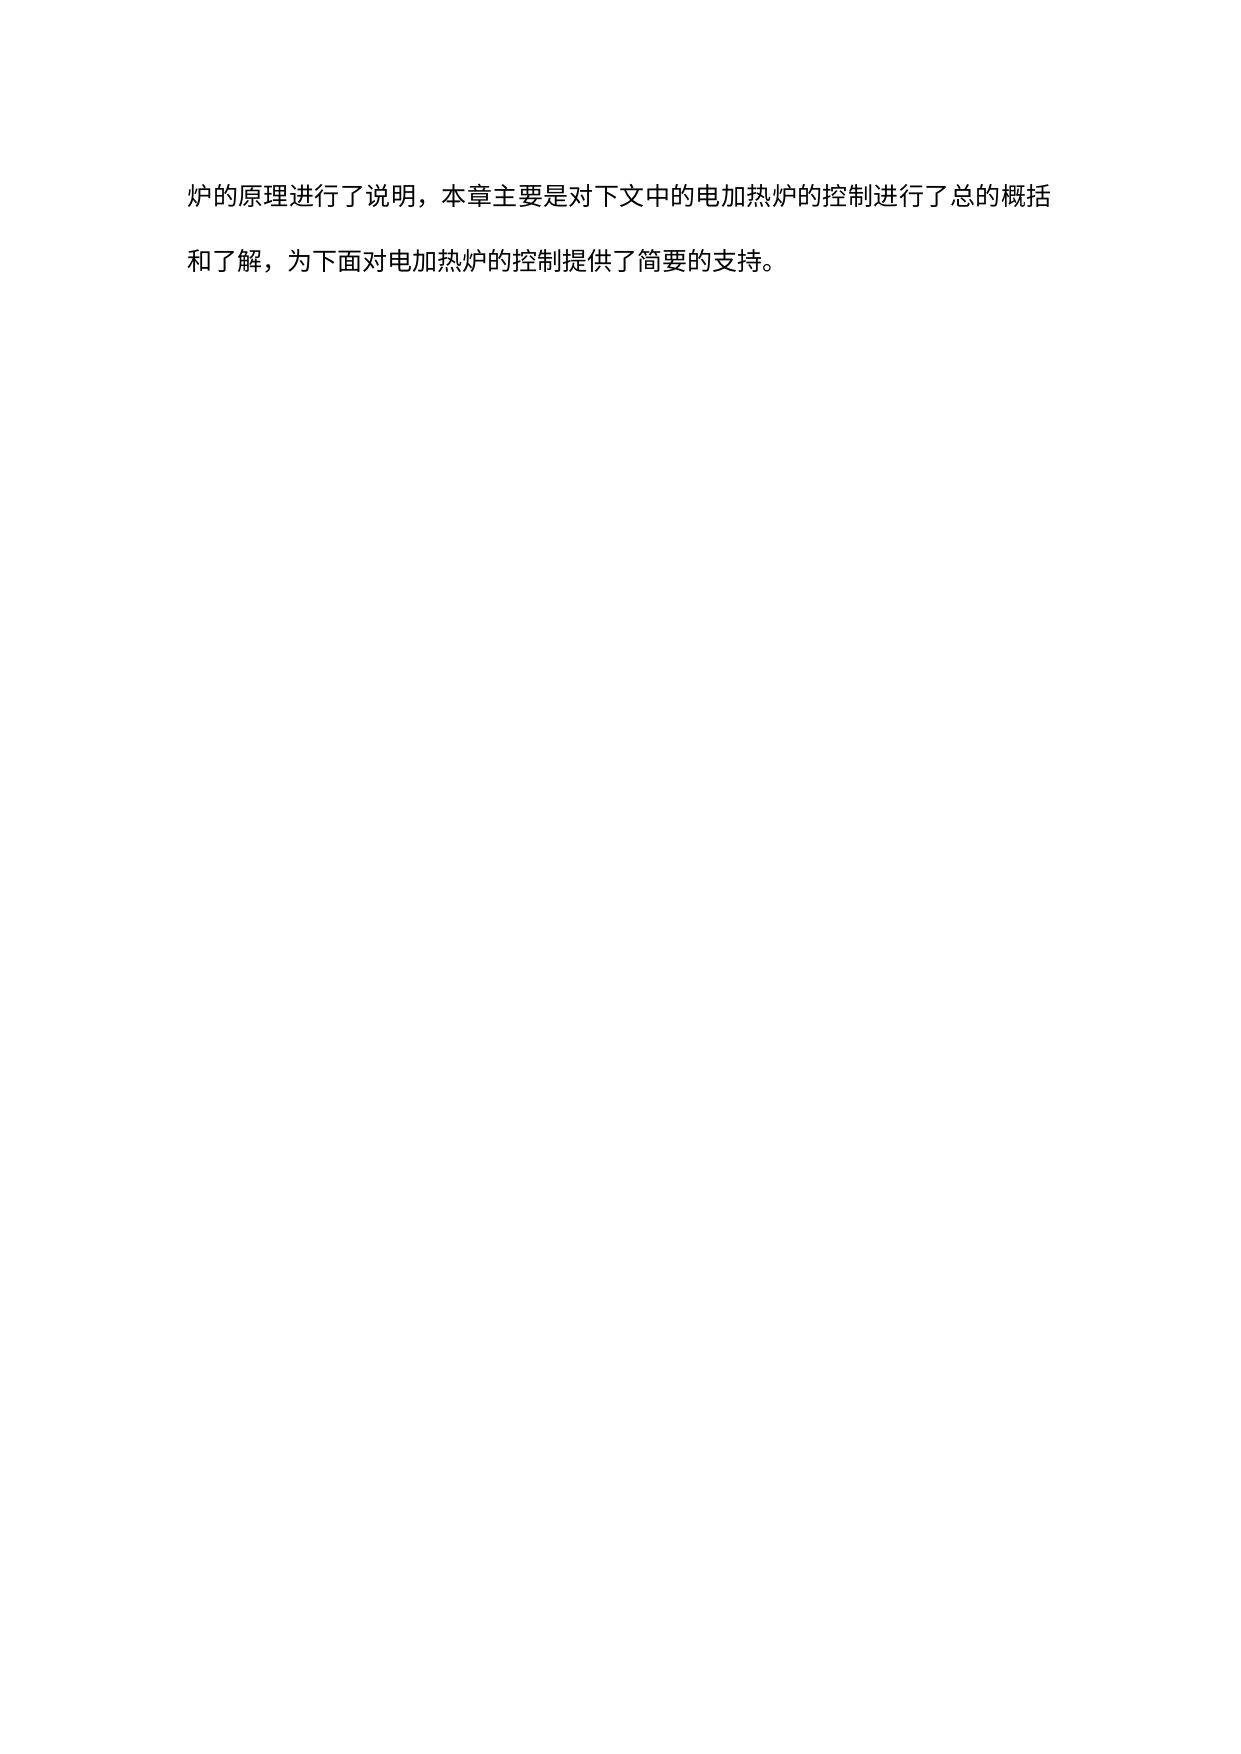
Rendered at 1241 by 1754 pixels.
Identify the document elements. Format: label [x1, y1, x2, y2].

text [187, 162, 1053, 292]
